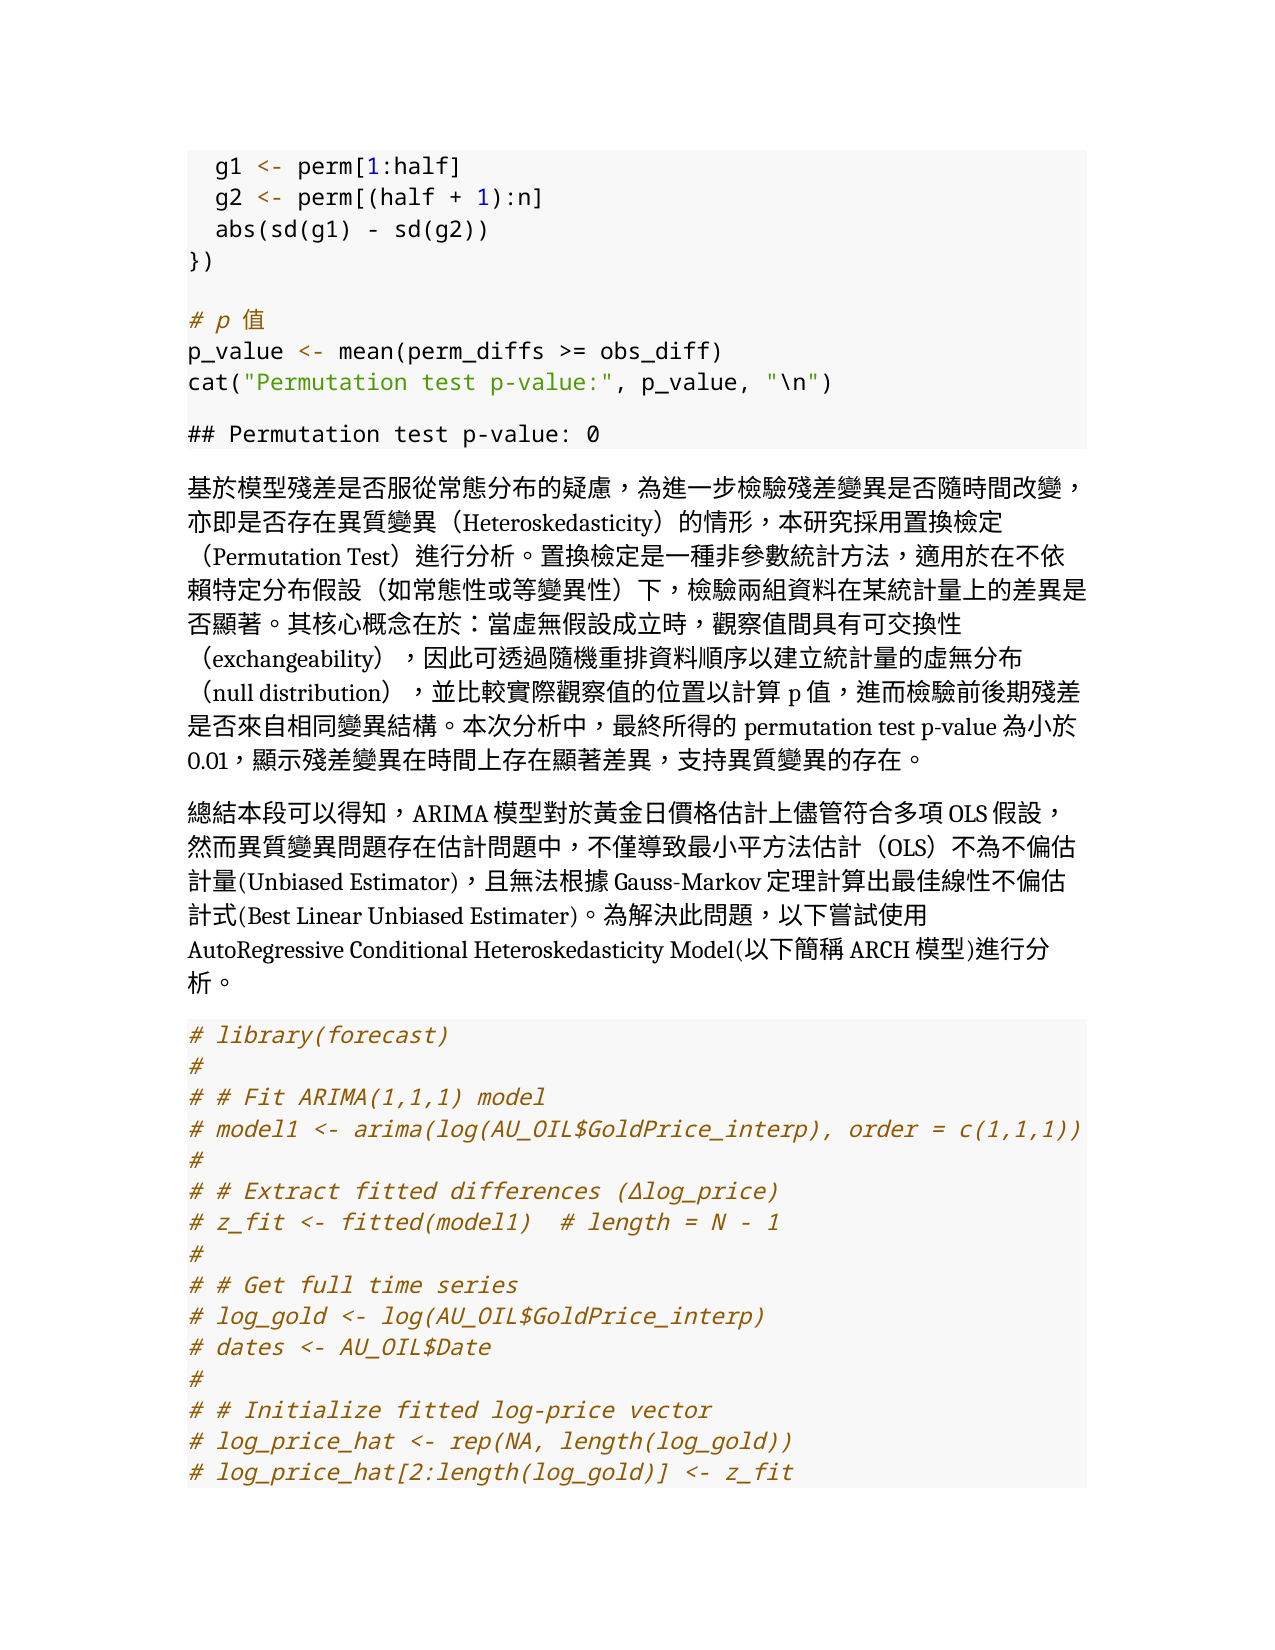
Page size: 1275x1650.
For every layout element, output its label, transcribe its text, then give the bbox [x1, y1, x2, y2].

text 基於模型殘差是否服從常態分布的疑慮，為進一步檢驗殘差變異是否隨時間改變，亦即是否存在異質變異（Heteroskedasticity）的情形，本研究採用置換檢定（Permutation Test）進行分析。置換檢定是一種非參數統計方法，適用於在不依賴特定分布假設（如常態性或等變異性）下，檢驗兩組資料在某統計量上的差異是否顯著。其核心概念在於：當虛無假設成立時，觀察值間具有可交換性（exchangeability），因此可透過隨機重排資料順序以建立統計量的虛無分布（null distribution），並比較實際觀察值的位置以計算 p 值，進而檢驗前後期殘差是否來自相同變異結構。本次分析中，最終所得的 permutation test p-value 為小於0.01，顯示殘差變異在時間上存在顯著差異，支持異質變異的存在。 [187, 470, 1087, 777]
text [187, 150, 1087, 397]
text 總結本段可以得知，ARIMA模型對於黃金日價格估計上儘管符合多項OLS假設，然而異質變異問題存在估計問題中，不僅導致最小平方法估計（OLS）不為不偏估計量(Unbiased Estimator)，且無法根據Gauss-Markov定理計算出最佳線性不偏估計式(Best Linear Unbiased Estimater)。為解決此問題，以下嘗試使用AutoRegressive Conditional Heteroskedasticity Model(以下簡稱ARCH 模型)進行分析。 [187, 796, 1087, 1000]
text ## Permutation test p-value: 0 [187, 418, 1087, 449]
